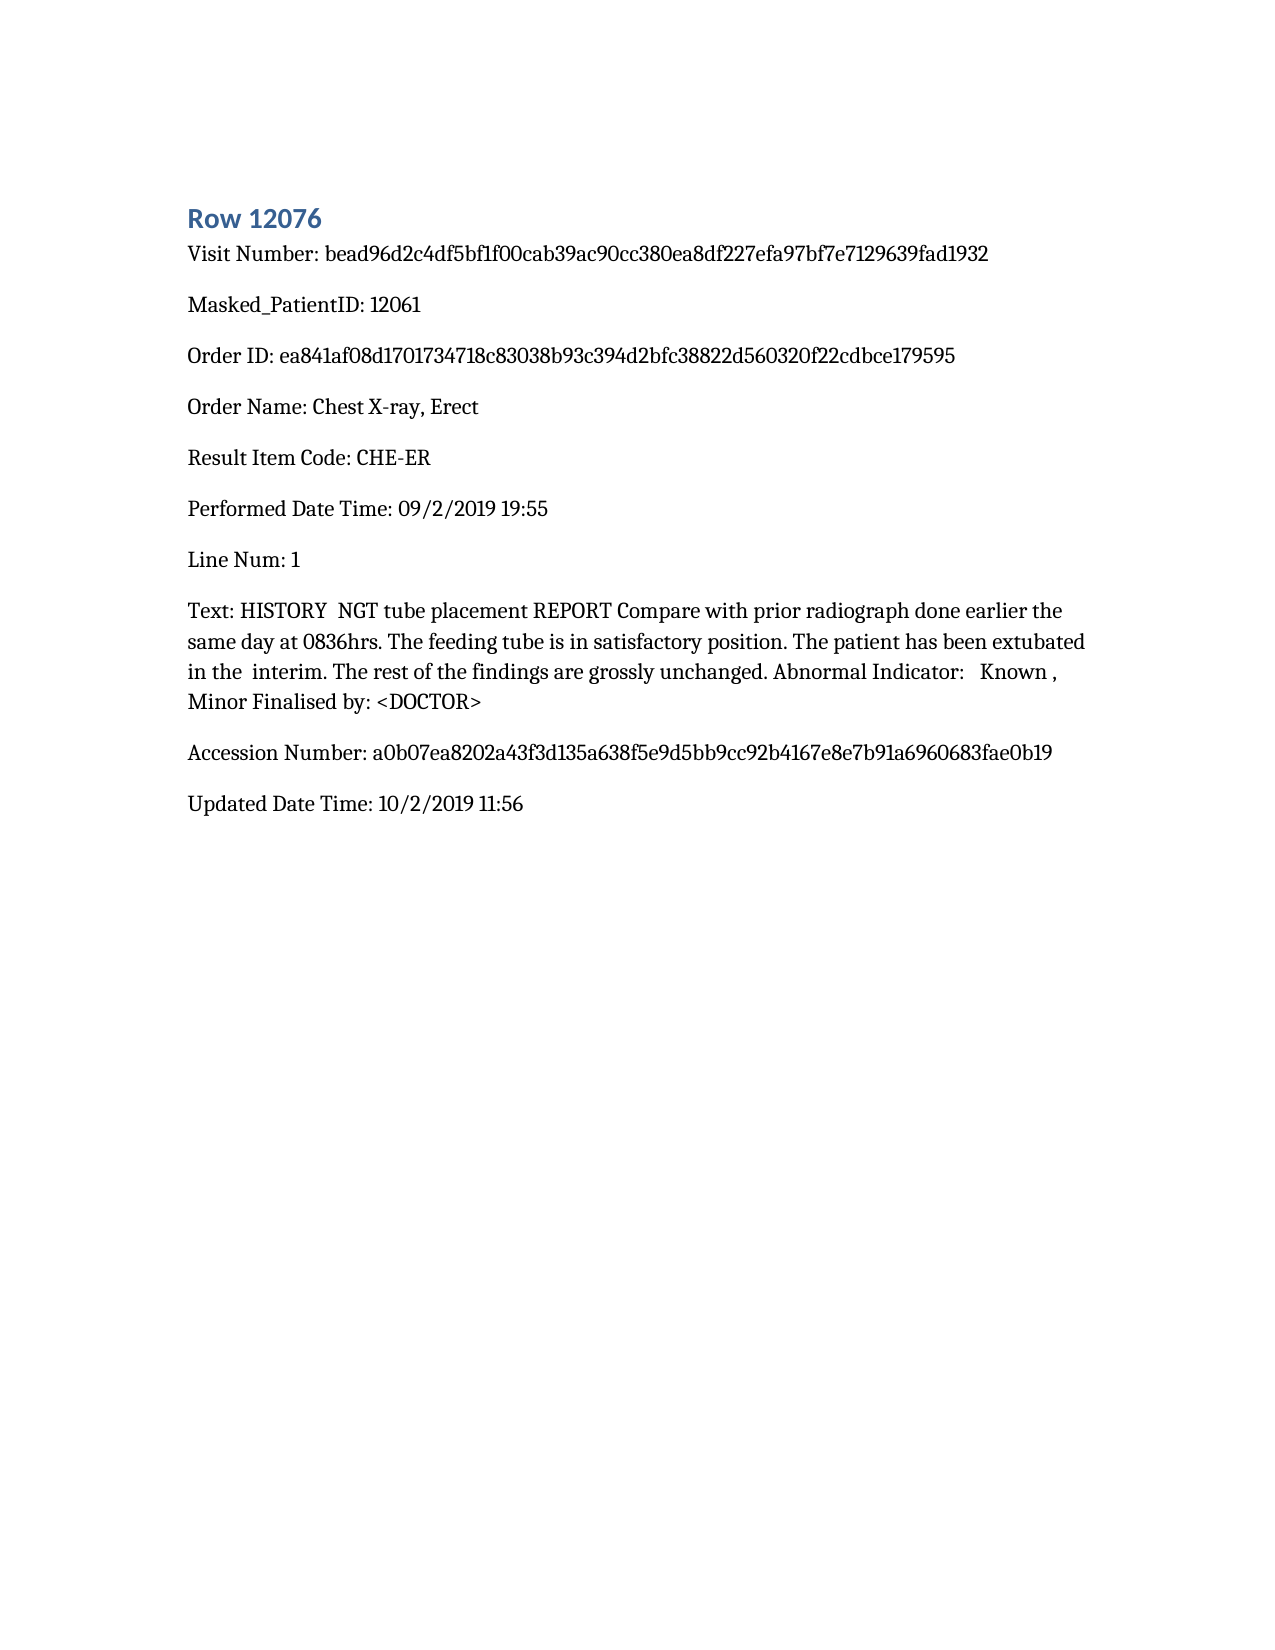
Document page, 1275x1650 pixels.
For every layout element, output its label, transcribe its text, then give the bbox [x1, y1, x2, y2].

text Result Item Code: CHE-ER [187, 445, 1087, 471]
subtitle Row 12076 [187, 200, 1087, 236]
text Text: HISTORY NGT tube placement REPORT Compare with prior radiograph done earlier the same day at 0836hrs. The feeding tube is in satisfactory position. The patient has been extubated in the interim. The rest of the findings are grossly unchanged. Abnormal Indicator: Known , Minor Finalised by: <DOCTOR> [187, 598, 1087, 715]
text Order Name: Chest X-ray, Erect [187, 394, 1087, 420]
text Updated Date Time: 10/2/2019 11:56 [187, 791, 1087, 817]
text Visit Number: bead96d2c4df5bf1f00cab39ac90cc380ea8df227efa97bf7e7129639fad1932 [187, 241, 1087, 267]
text Accession Number: a0b07ea8202a43f3d135a638f5e9d5bb9cc92b4167e8e7b91a6960683fae0b19 [187, 740, 1087, 766]
text Order ID: ea841af08d1701734718c83038b93c394d2bfc38822d560320f22cdbce179595 [187, 343, 1087, 369]
text Line Num: 1 [187, 547, 1087, 573]
text Masked_PatientID: 12061 [187, 292, 1087, 318]
text Performed Date Time: 09/2/2019 19:55 [187, 496, 1087, 522]
